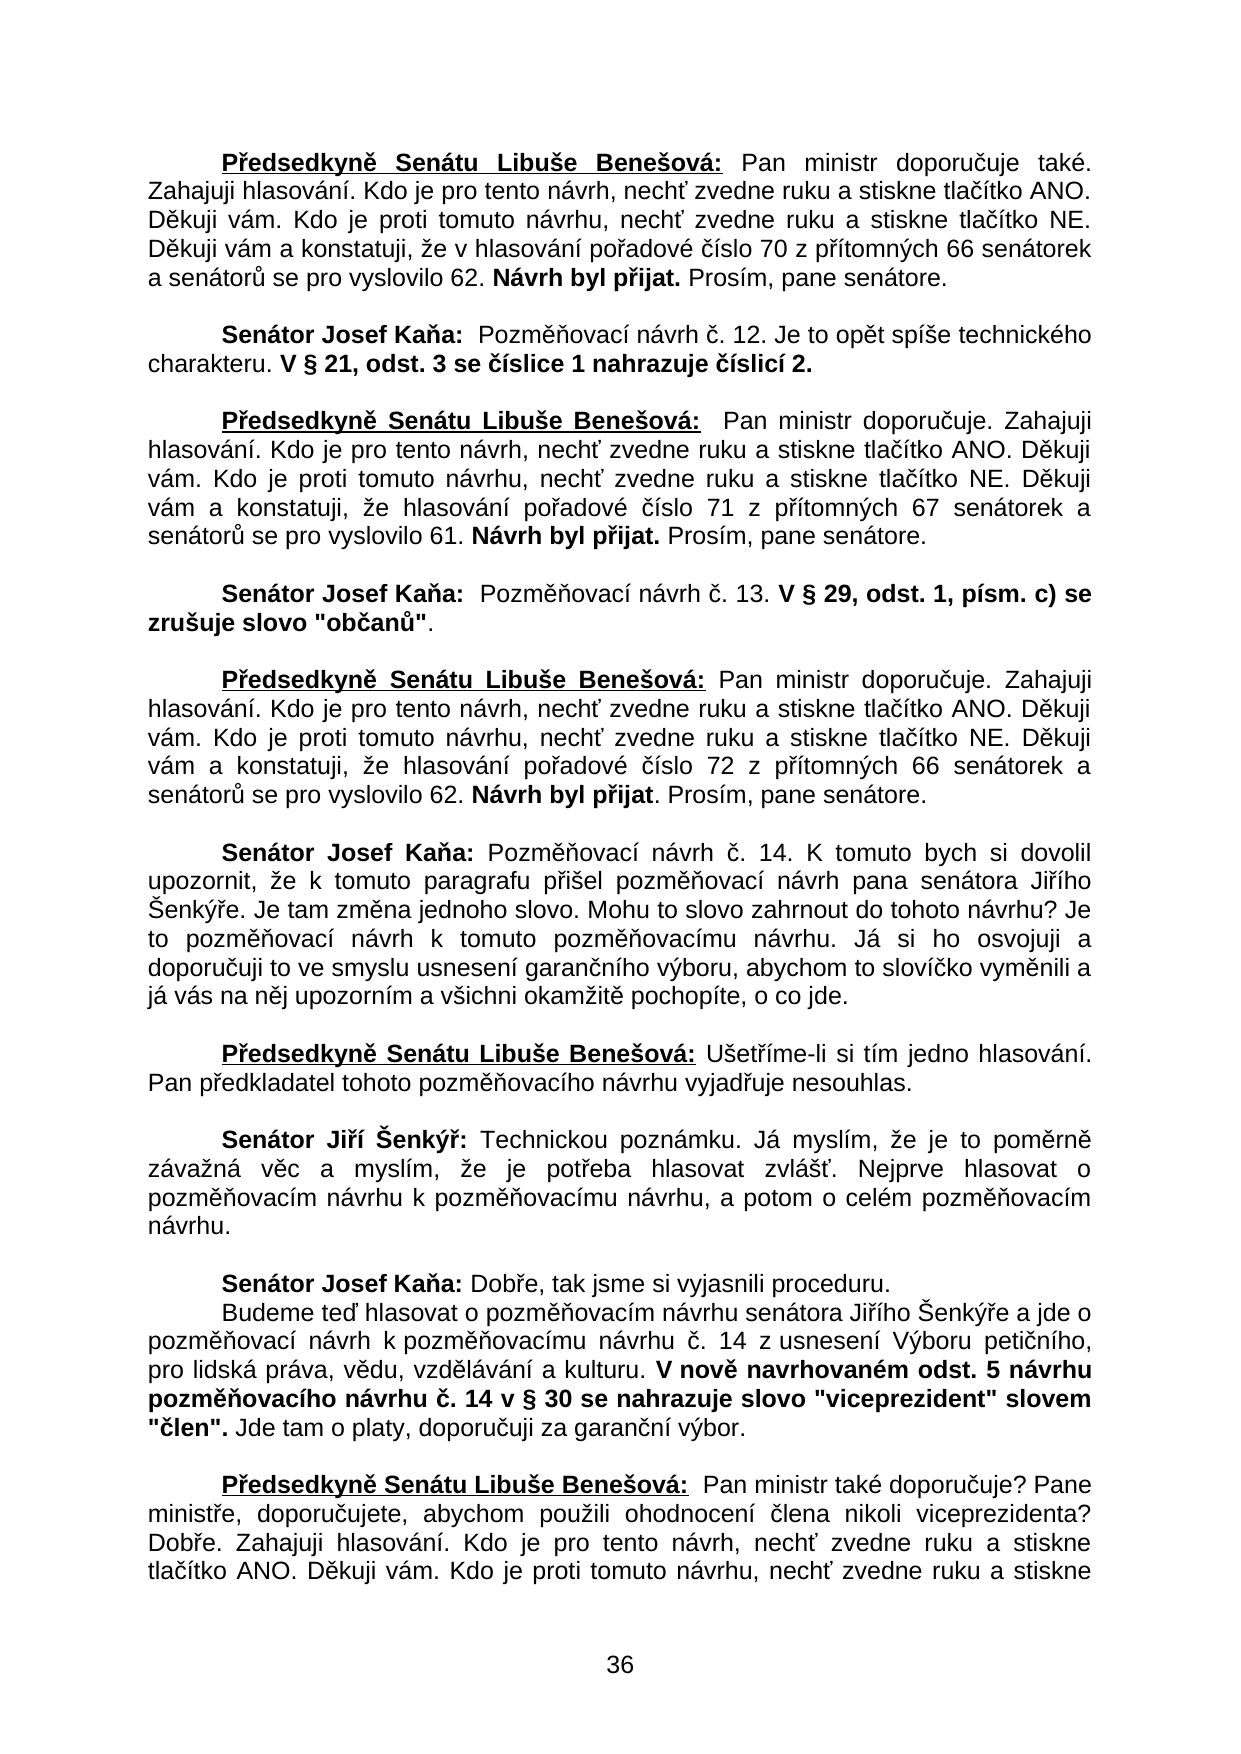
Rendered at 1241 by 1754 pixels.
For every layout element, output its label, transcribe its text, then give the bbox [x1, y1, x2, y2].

text Senátor Jiří Šenkýř: Technickou poznámku. Já myslím, že je to poměrně závažná věc a myslím, že je potřeba hlasovat zvlášť. Nejprve hlasovat o pozměňovacím návrhu k pozměňovacímu návrhu, a potom o celém pozměňovacím návrhu. [148, 1125, 1093, 1240]
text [148, 1470, 1093, 1585]
text Senátor Josef Kaňa: Pozměňovací návrh č. 13. V § 29, odst. 1, písm. c) se zrušuje slovo "občanů". [148, 579, 1093, 636]
text Senátor Josef Kaňa: Pozměňovací návrh č. 12. Je to opět spíše technického charakteru. V § 21, odst. 3 se číslice 1 nahrazuje číslicí 2. [148, 320, 1093, 378]
text Předsedkyně Senátu Libuše Benešová: Ušetříme-li si tím jedno hlasování. Pan předkladatel tohoto pozměňovacího návrhu vyjadřuje nesouhlas. [148, 1039, 1093, 1096]
text Senátor Josef Kaňa: Pozměňovací návrh č. 14. K tomuto bych si dovolil upozornit, že k tomuto paragrafu přišel pozměňovací návrh pana senátora Jiřího Šenkýře. Je tam změna jednoho slovo. Mohu to slovo zahrnout do tohoto návrhu? Je to pozměňovací návrh k tomuto pozměňovacímu návrhu. Já si ho osvojuji a doporučuji to ve smyslu usnesení garančního výboru, abychom to slovíčko vyměnili a já vás na něj upozorním a všichni okamžitě pochopíte, o co jde. [148, 838, 1093, 1010]
text Senátor Josef Kaňa: Dobře, tak jsme si vyjasnili proceduru. [148, 1269, 1093, 1298]
text Budeme teď hlasovat o pozměňovacím návrhu senátora Jiřího Šenkýře a jde o pozměňovací návrh k pozměňovacímu návrhu č. 14 z usnesení Výboru petičního, pro lidská práva, vědu, vzdělávání a kulturu. V nově navrhovaném odst. 5 návrhu pozměňovacího návrhu č. 14 v § 30 se nahrazuje slovo "viceprezident" slovem "člen". Jde tam o platy, doporučuji za garanční výbor. [148, 1298, 1093, 1441]
text Předsedkyně Senátu Libuše Benešová: Pan ministr doporučuje také. Zahajuji hlasování. Kdo je pro tento návrh, nechť zvedne ruku a stiskne tlačítko ANO. Děkuji vám. Kdo je proti tomuto návrhu, nechť zvedne ruku a stiskne tlačítko NE. Děkuji vám a konstatuji, že v hlasování pořadové číslo 70 z přítomných 66 senátorek a senátorů se pro vyslovilo 62. Návrh byl přijat. Prosím, pane senátore. [148, 148, 1093, 291]
text Předsedkyně Senátu Libuše Benešová: Pan ministr doporučuje. Zahajuji hlasování. Kdo je pro tento návrh, nechť zvedne ruku a stiskne tlačítko ANO. Děkuji vám. Kdo je proti tomuto návrhu, nechť zvedne ruku a stiskne tlačítko NE. Děkuji vám a konstatuji, že hlasování pořadové číslo 71 z přítomných 67 senátorek a senátorů se pro vyslovilo 61. Návrh byl přijat. Prosím, pane senátore. [148, 406, 1093, 550]
text Předsedkyně Senátu Libuše Benešová: Pan ministr doporučuje. Zahajuji hlasování. Kdo je pro tento návrh, nechť zvedne ruku a stiskne tlačítko ANO. Děkuji vám. Kdo je proti tomuto návrhu, nechť zvedne ruku a stiskne tlačítko NE. Děkuji vám a konstatuji, že hlasování pořadové číslo 72 z přítomných 66 senátorek a senátorů se pro vyslovilo 62. Návrh byl přijat. Prosím, pane senátore. [148, 665, 1093, 809]
